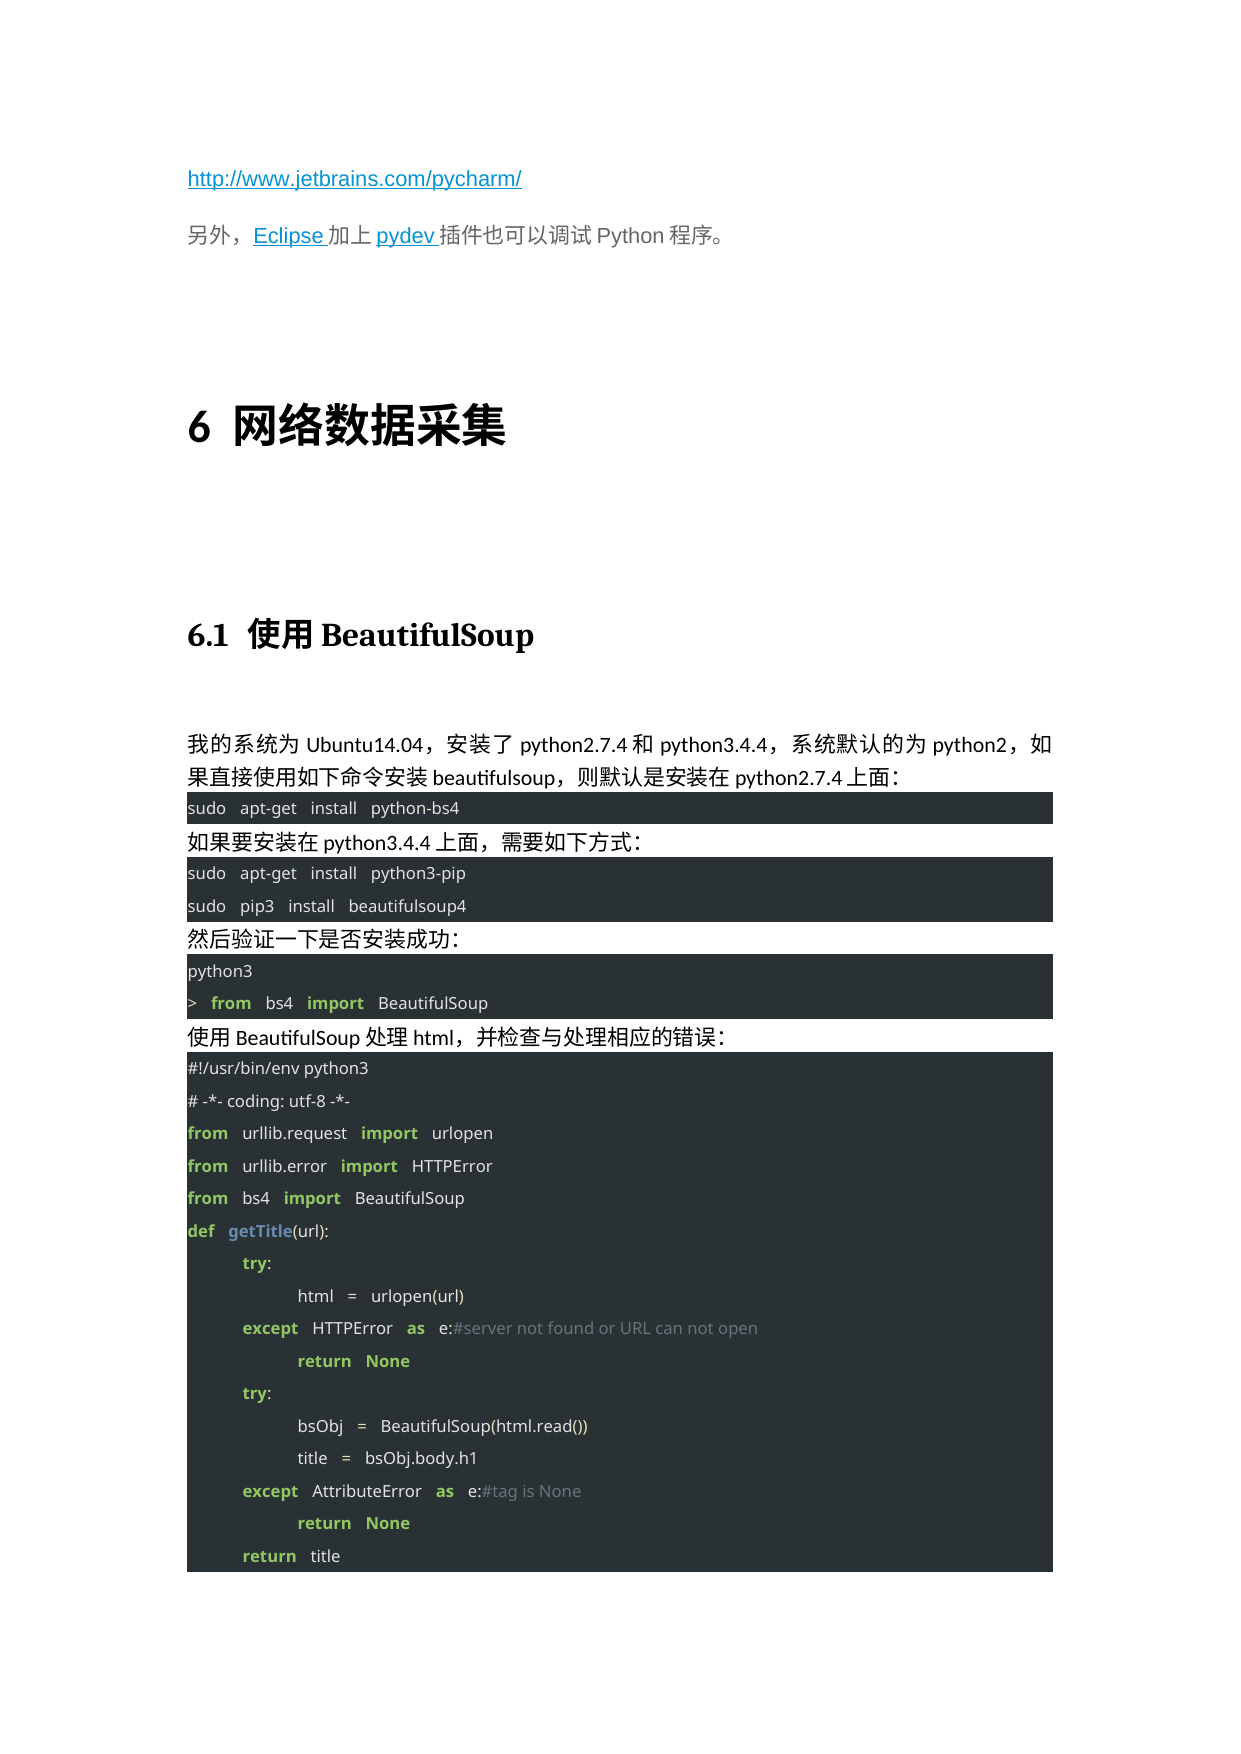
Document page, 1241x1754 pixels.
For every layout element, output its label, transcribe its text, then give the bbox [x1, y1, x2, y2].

text 如果要安装在python3.4.4上面，需要如下方式： [187, 824, 1053, 857]
text #!/usr/bin/env python3 [187, 1052, 1053, 1084]
subtitle 使用BeautifulSoup [187, 600, 1053, 665]
text except HTTPError as e:#server not found or URL can not open [187, 1312, 1053, 1344]
text def getTitle(url): [187, 1214, 1053, 1247]
text > from bs4 import BeautifulSoup [187, 987, 1053, 1019]
text # -*- coding: utf-8 -*- [187, 1084, 1053, 1117]
text http://www.jetbrains.com/pycharm/ [187, 162, 1053, 194]
text 我的系统为Ubuntu14.04，安装了python2.7.4和python3.4.4，系统默认的为python2，如果直接使用如下命令安装beautifulsoup，则默认是安装在python2.7.4上面： [187, 727, 1053, 792]
text html = urlopen(url) [187, 1279, 1053, 1312]
text sudo apt-get install python-bs4 [187, 792, 1053, 824]
subtitle 网络数据采集 [187, 374, 1053, 472]
text try: [187, 1377, 1053, 1409]
text 然后验证一下是否安装成功： [187, 922, 1053, 954]
text sudo apt-get install python3-pip [187, 857, 1053, 889]
text try: [187, 1247, 1053, 1279]
text bsObj = BeautifulSoup(html.read()) [187, 1409, 1053, 1442]
text sudo pip3 install beautifulsoup4 [187, 889, 1053, 922]
text from urllib.error import HTTPError [187, 1149, 1053, 1182]
text return None [187, 1344, 1053, 1377]
text title = bsObj.body.h1 [187, 1442, 1053, 1474]
text from bs4 import BeautifulSoup [187, 1182, 1053, 1214]
text 使用BeautifulSoup处理html，并检查与处理相应的错误： [187, 1019, 1053, 1052]
text except AttributeError as e:#tag is None [187, 1474, 1053, 1507]
text return title [187, 1539, 1053, 1572]
text from urllib.request import urlopen [187, 1117, 1053, 1149]
text 另外，Eclipse加上pydev插件也可以调试Python程序。 [187, 218, 1053, 250]
text return None [187, 1507, 1053, 1539]
text python3 [187, 954, 1053, 987]
